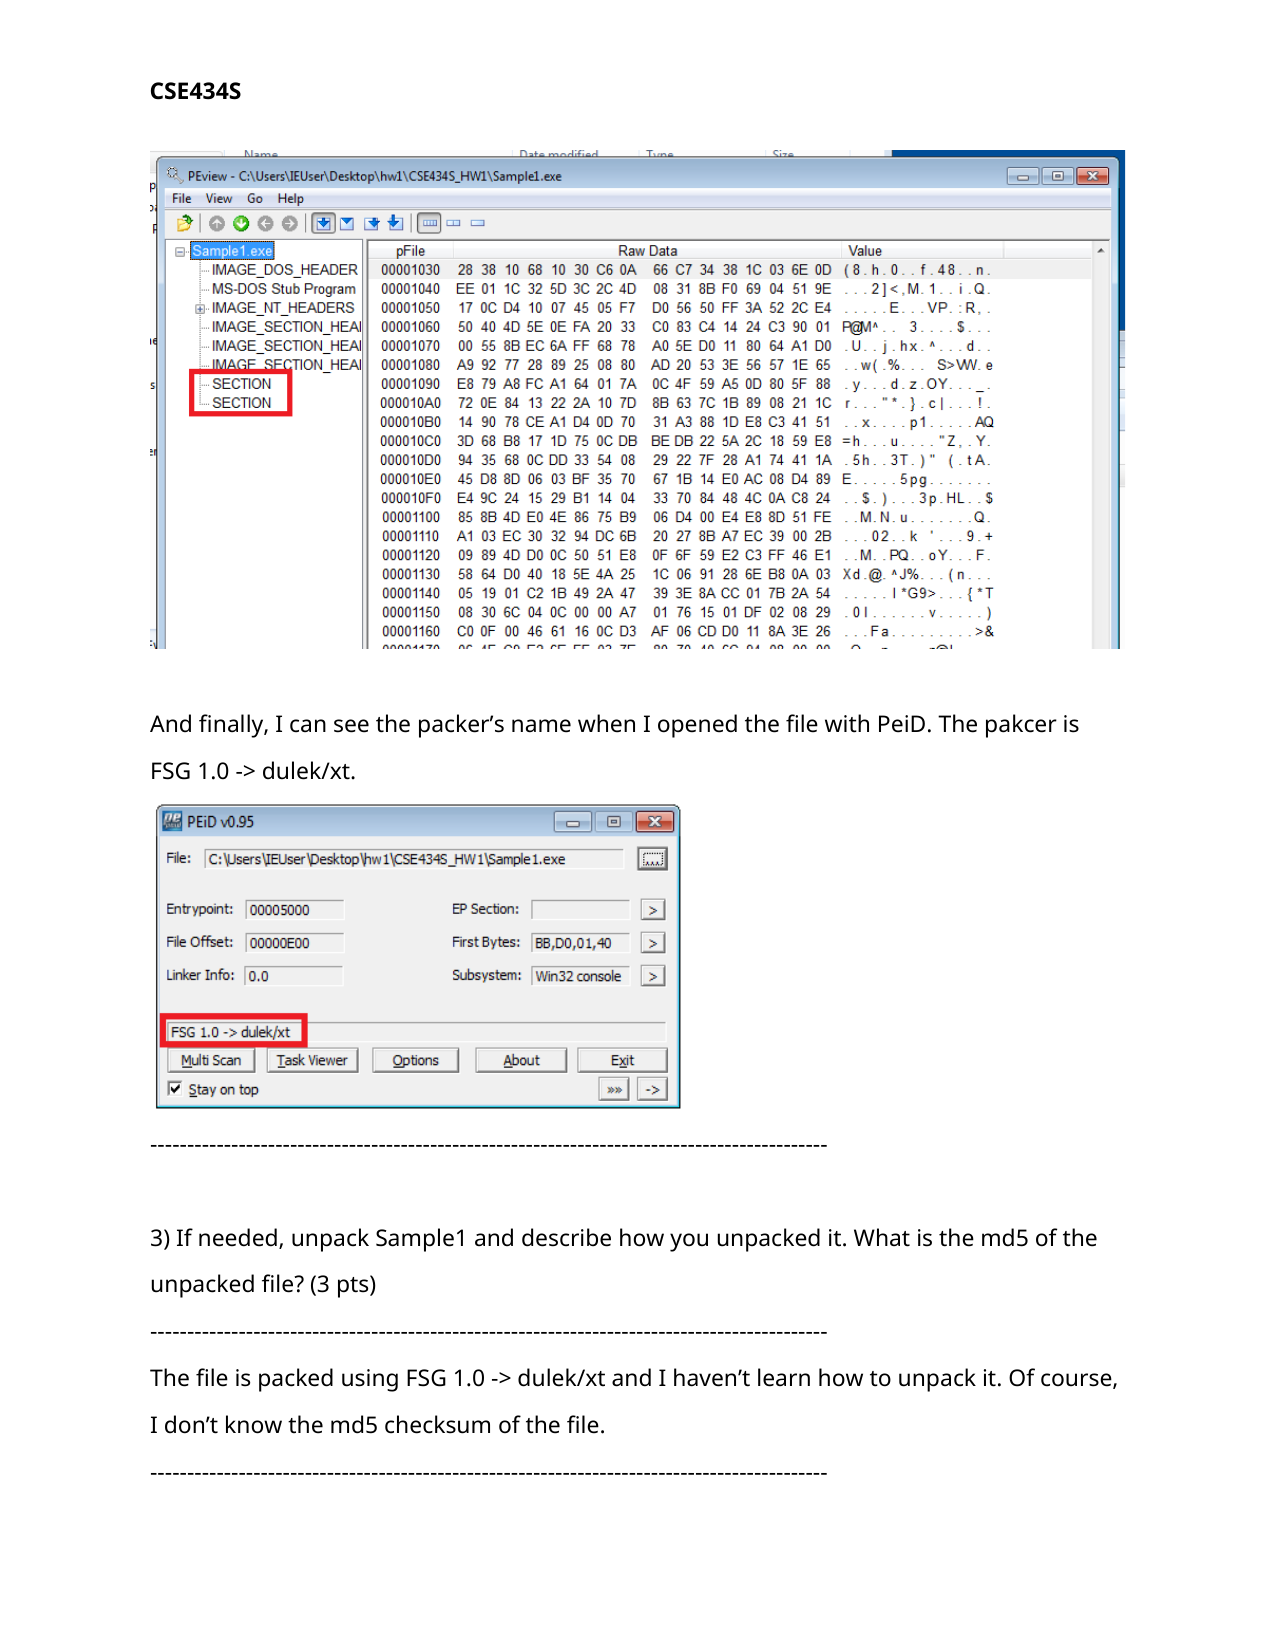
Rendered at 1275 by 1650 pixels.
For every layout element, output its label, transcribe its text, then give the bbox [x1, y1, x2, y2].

text -------------------------------------------------------------------------------------------- [150, 1128, 1125, 1159]
text The file is packed using FSG 1.0 -> dulek/xt and I haven’t learn how to unpack it. Of course, I don’t know the md5 checksum of the file. [150, 1362, 1125, 1440]
text And finally, I can see the packer’s name when I opened the file with PeiD. The pakcer is FSG 1.0 -> dulek/xt. [150, 708, 1125, 787]
picture [150, 802, 688, 1115]
text -------------------------------------------------------------------------------------------- [150, 1456, 1125, 1487]
picture [150, 150, 1125, 649]
text 3) If needed, unpack Sample1 and describe how you unpacked it. What is the md5 of the unpacked file? (3 pts) [150, 1222, 1125, 1300]
text -------------------------------------------------------------------------------------------- [150, 1315, 1125, 1347]
